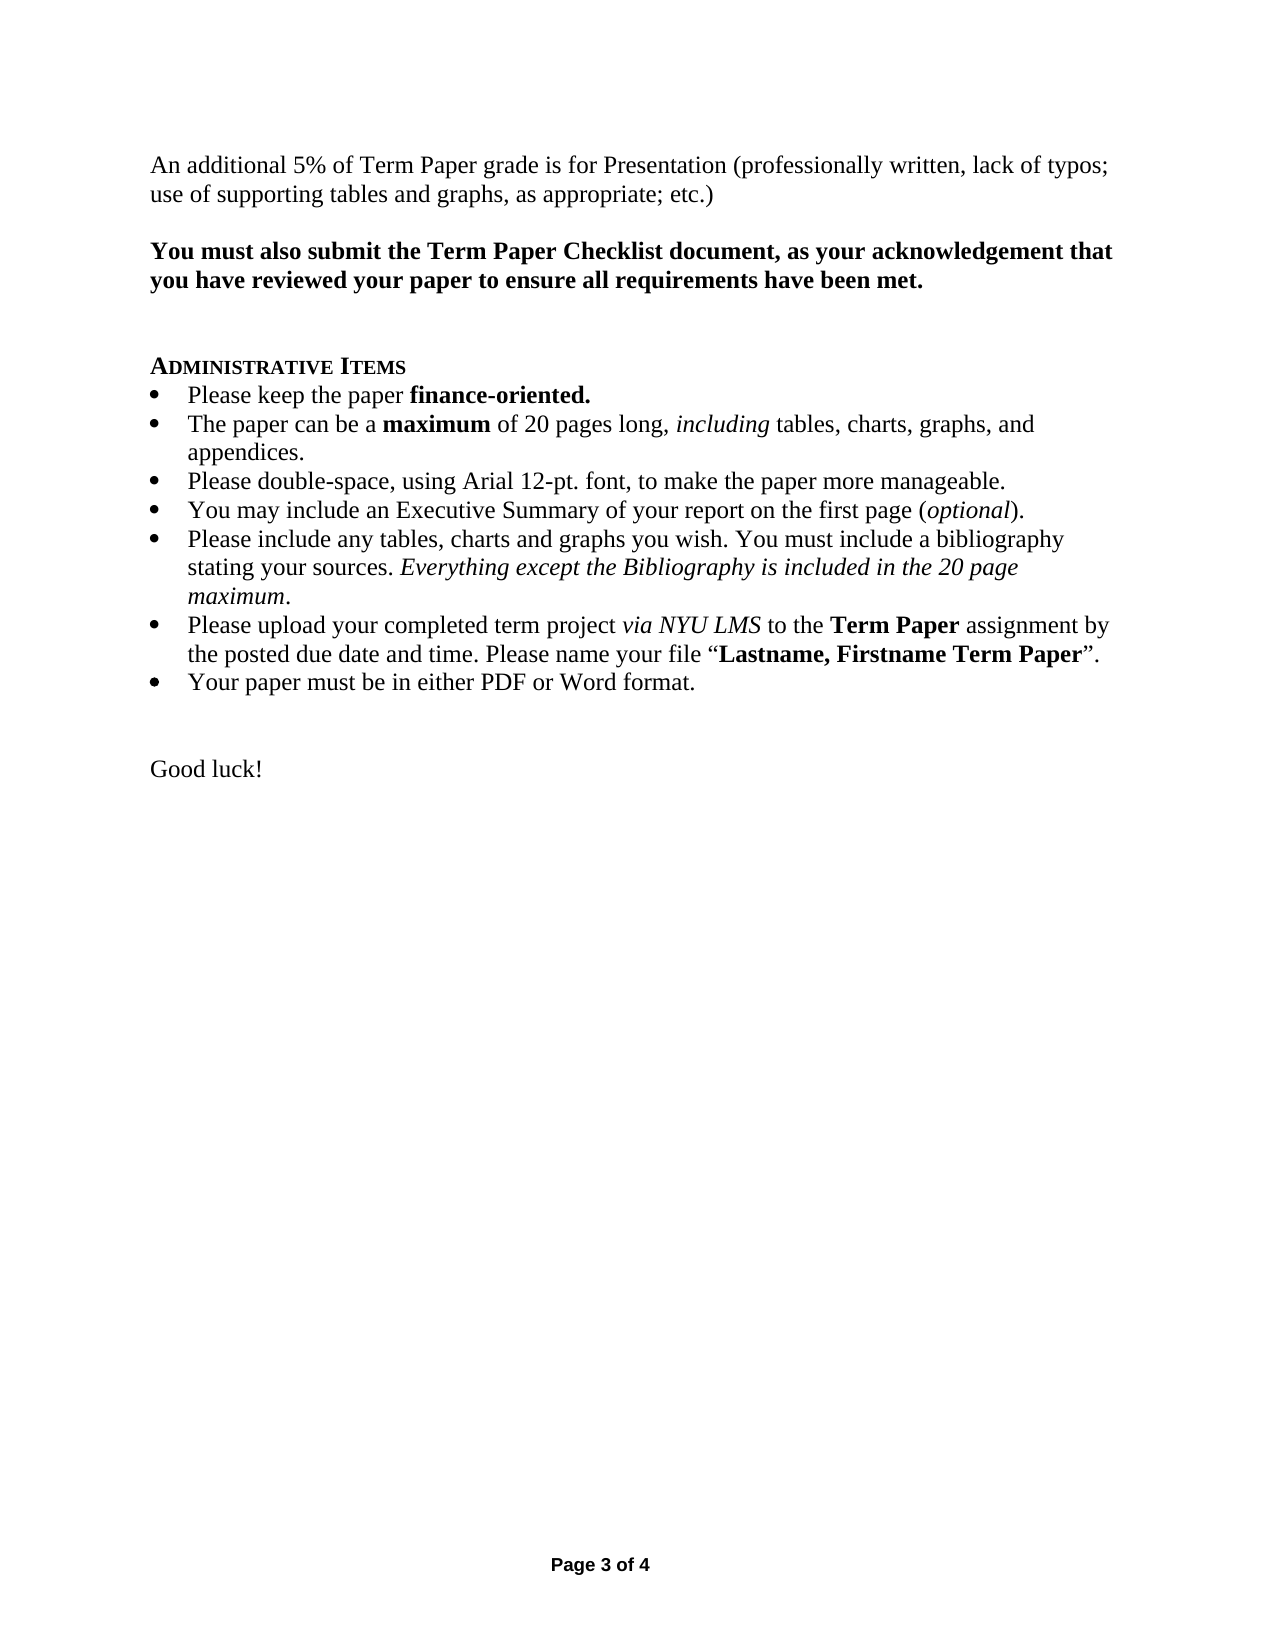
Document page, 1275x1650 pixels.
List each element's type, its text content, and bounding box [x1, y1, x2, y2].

list You may include an Executive Summary of your report on the first page (optional). [150, 495, 1125, 524]
text An additional 5% of Term Paper grade is for Presentation (professionally written, lack of typos; use of supporting tables and graphs, as appropriate; etc.) [150, 150, 1125, 207]
text Good luck! [150, 754, 1125, 782]
list The paper can be a maximum of 20 pages long, including tables, charts, graphs, and appendices. [150, 409, 1125, 466]
list Please include any tables, charts and graphs you wish. You must include a bibliography stating your sources. Everything except the Bibliography is included in the 20 page maximum. [150, 524, 1125, 610]
list Please upload your completed term project via NYU LMS to the Term Paper assignment by the posted due date and time. Please name your file “Lastname, Firstname Term Paper”. [150, 610, 1125, 667]
text You must also submit the Term Paper Checklist document, as your acknowledgement that you have reviewed your paper to ensure all requirements have been met. [150, 236, 1125, 294]
list Please keep the paper finance-oriented. [150, 380, 1125, 409]
list Your paper must be in either PDF or Word format. [150, 667, 1125, 696]
text Administrative Items [150, 351, 1125, 380]
list Please double-space, using Arial 12-pt. font, to make the paper more manageable. [150, 466, 1125, 495]
